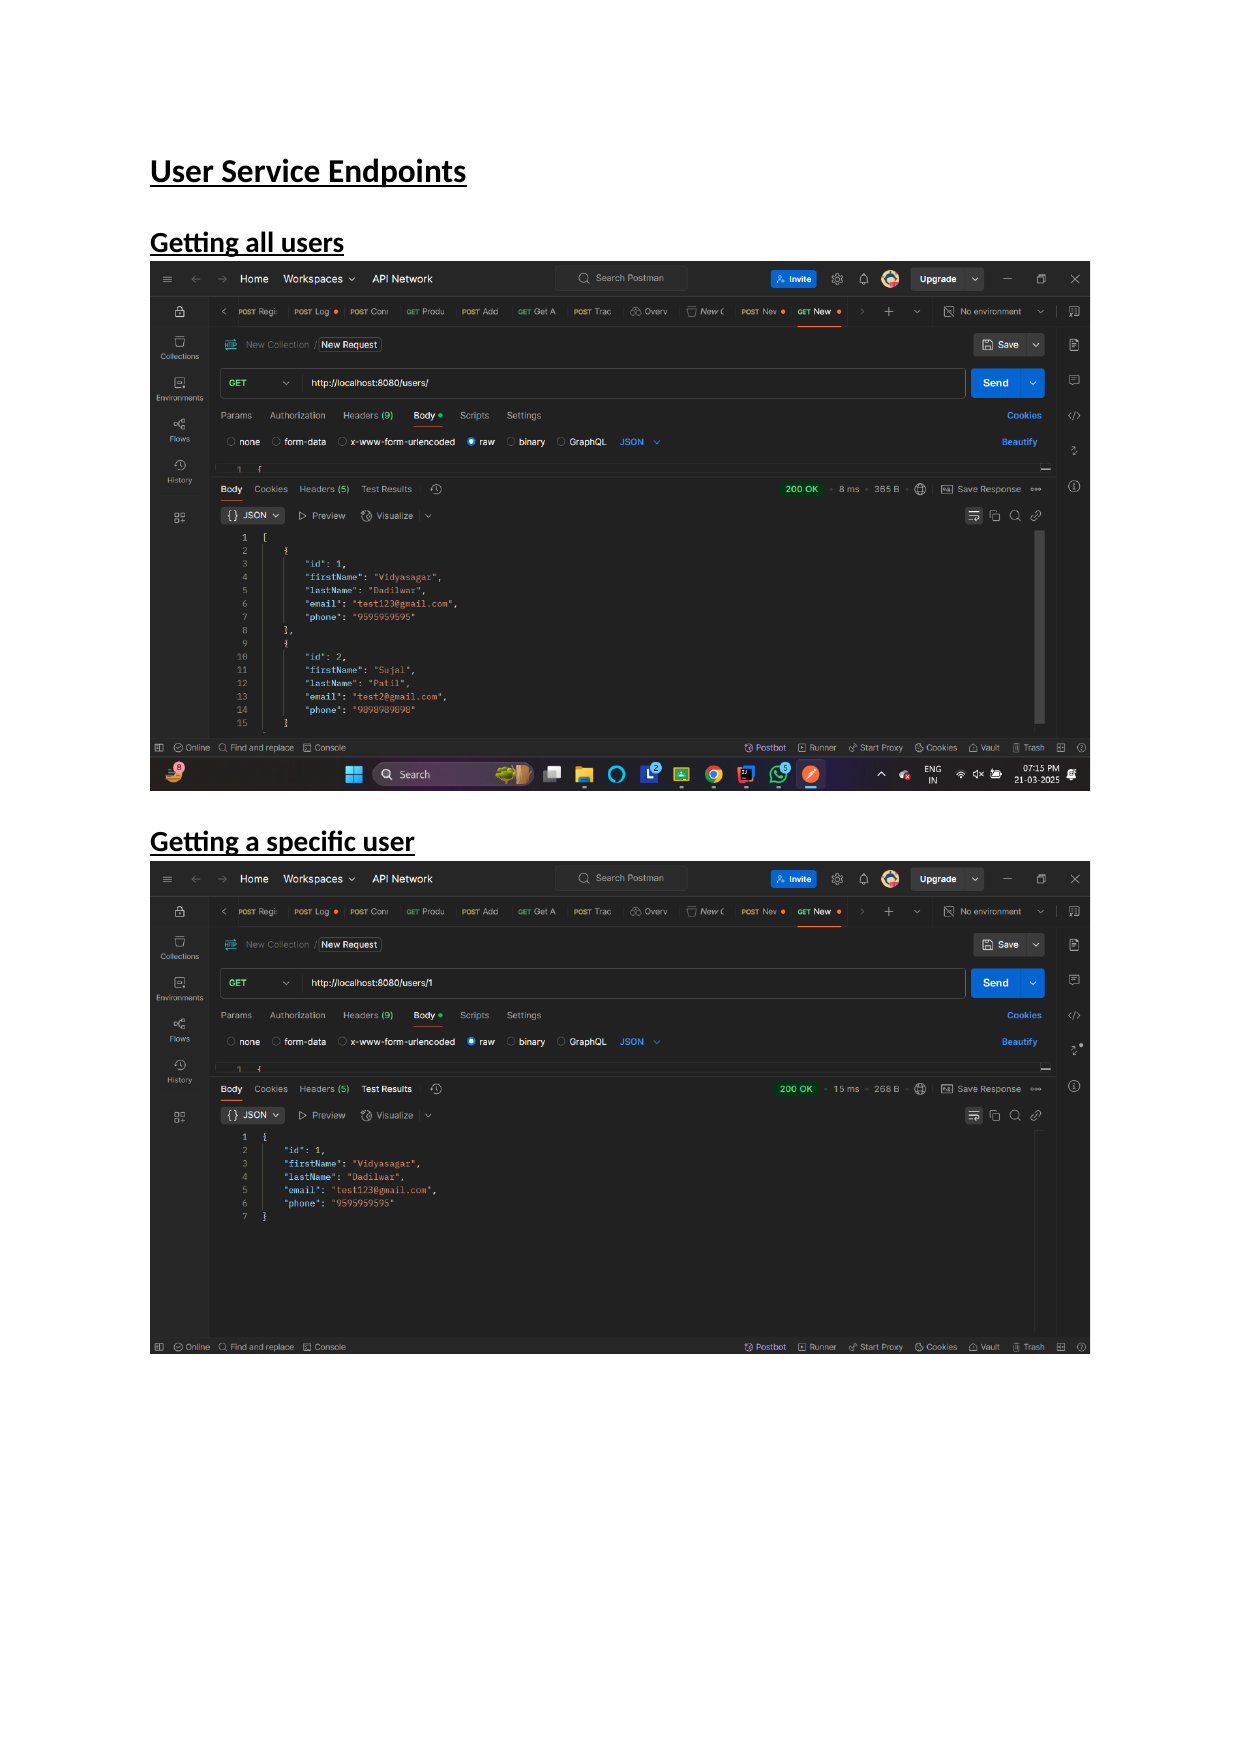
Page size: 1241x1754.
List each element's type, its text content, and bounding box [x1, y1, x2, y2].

text User Service Endpoints Getting all users Getting a specific user Creating a user [150, 150, 1090, 261]
picture [150, 261, 1091, 791]
text User Service Endpoints Getting all users Getting a specific user Creating a user [150, 791, 1090, 861]
picture [150, 861, 1091, 1354]
